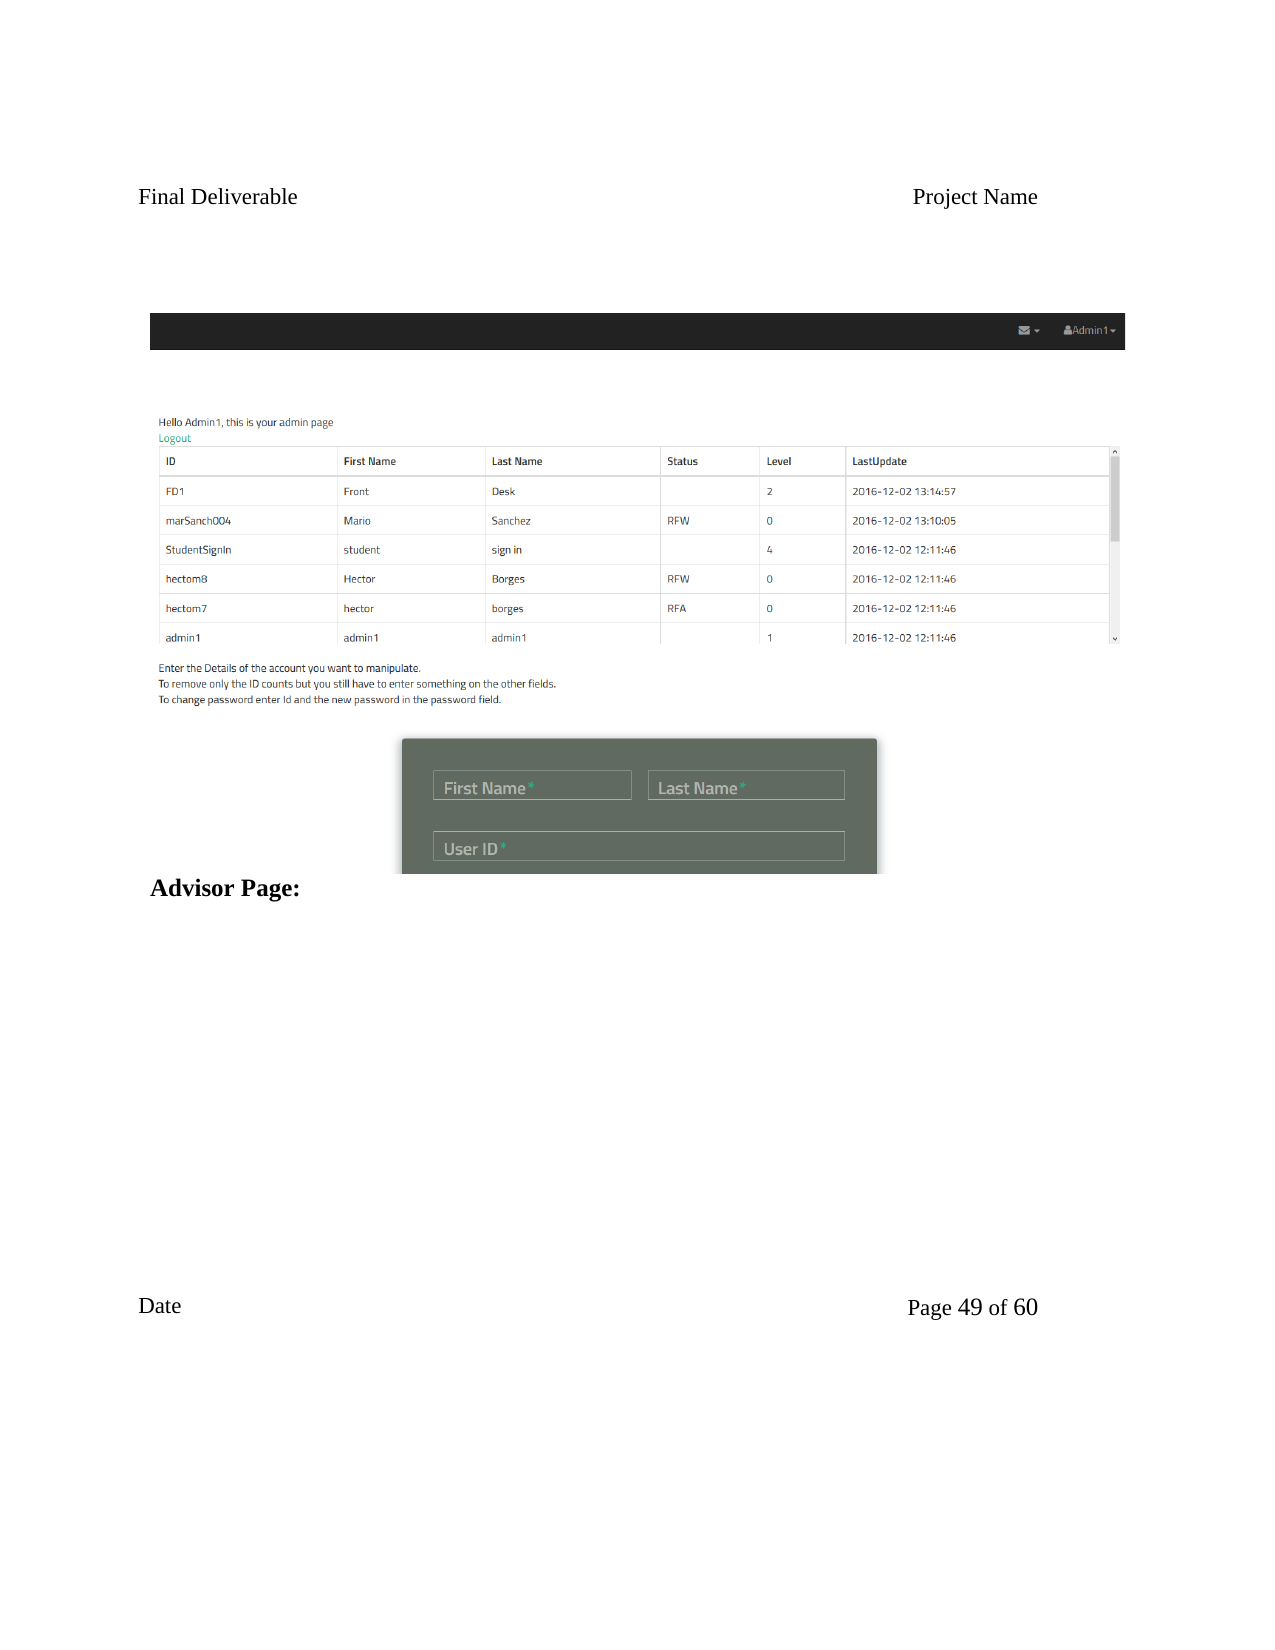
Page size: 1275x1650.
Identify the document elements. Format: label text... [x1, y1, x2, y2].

text Advisor Page: [150, 874, 1125, 902]
picture [150, 313, 1125, 874]
